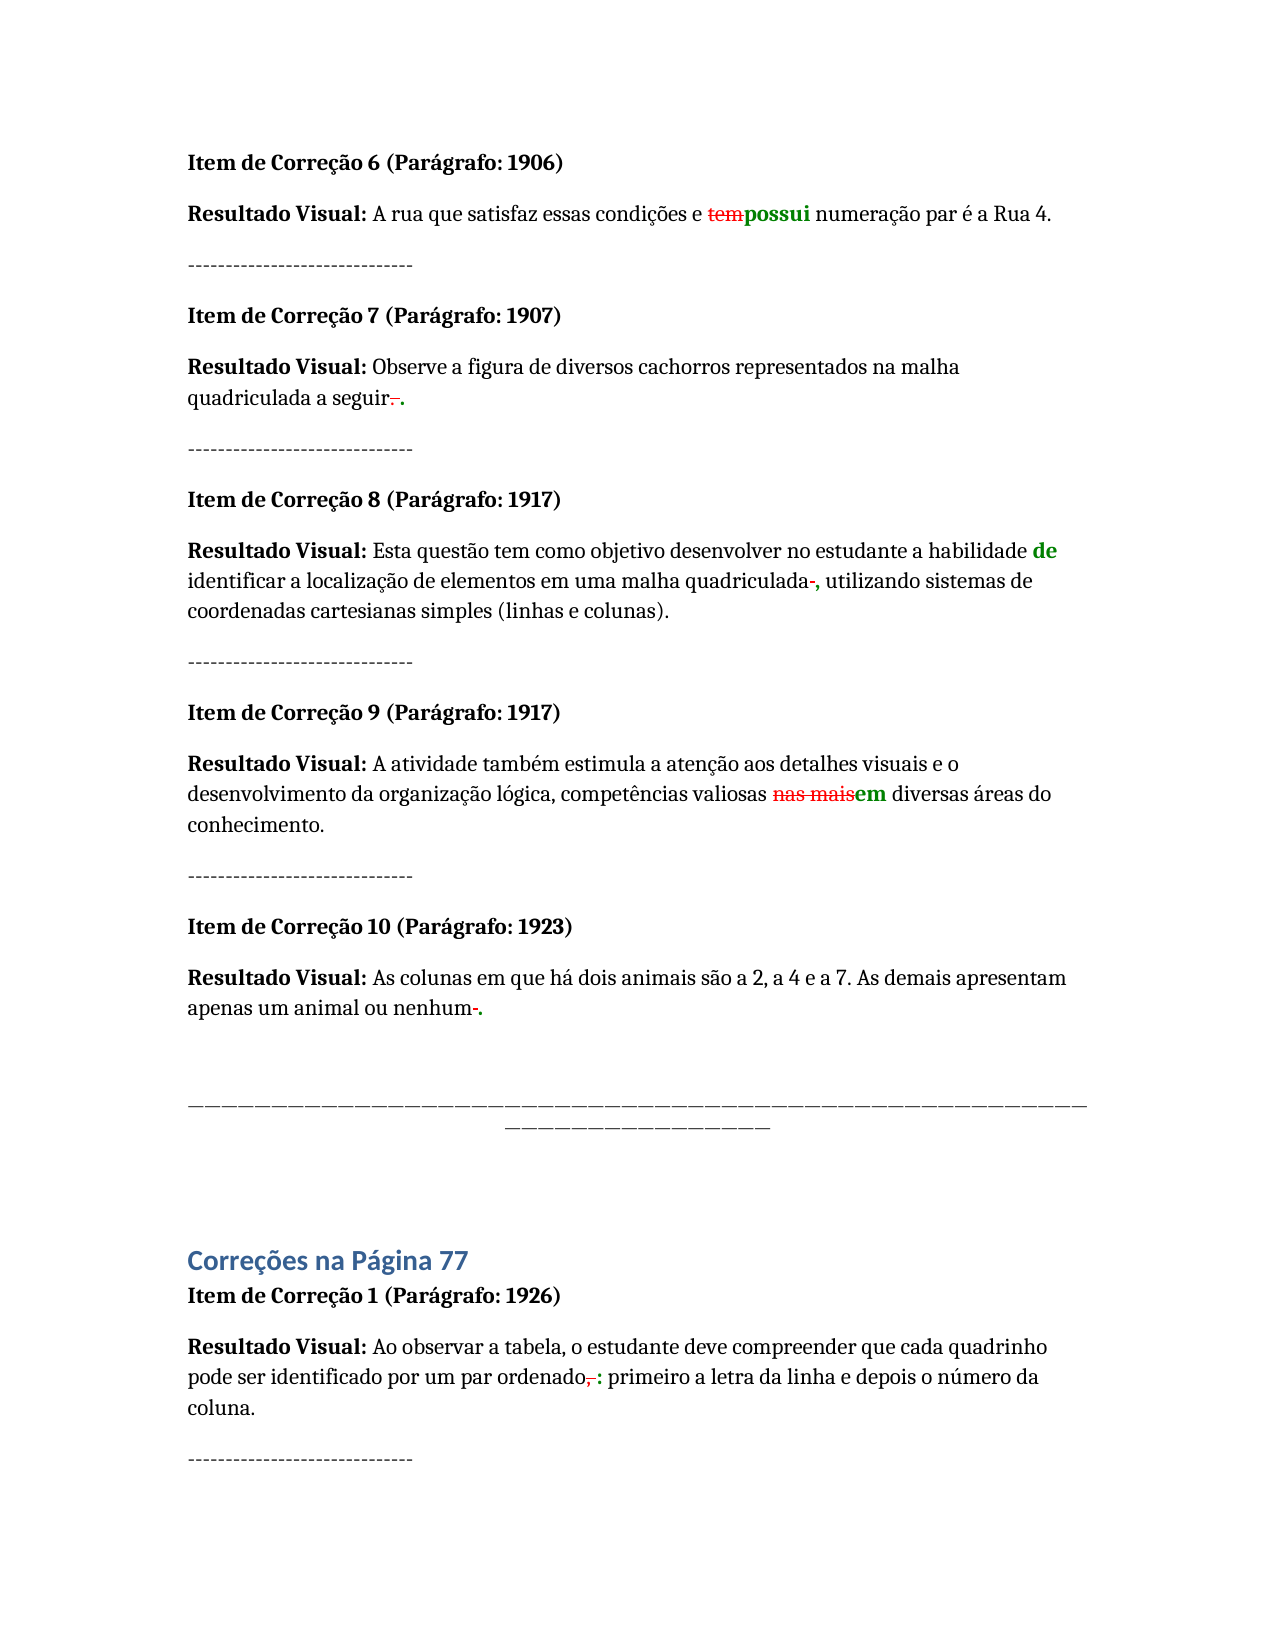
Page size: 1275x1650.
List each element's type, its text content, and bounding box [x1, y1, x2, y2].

text Resultado Visual: As colunas em que há dois animais são a 2, a 4 e a 7. As demais apresentam apenas um animal ou nenhum . [187, 964, 1087, 1021]
text Item de Correção 9 (Parágrafo: 1917) [187, 700, 1087, 726]
text ------------------------------ [187, 252, 1087, 278]
text Resultado Visual: Ao observar a tabela, o estudante deve compreender que cada quadrinho pode ser identificado por um par ordenado, : primeiro a letra da linha e depois o número da coluna. [187, 1334, 1087, 1421]
text Item de Correção 6 (Parágrafo: 1906) [187, 150, 1087, 176]
text Resultado Visual: Esta questão tem como objetivo desenvolver no estudante a habilidade de identificar a localização de elementos em uma malha quadriculada , utilizando sistemas de coordenadas cartesianas simples (linhas e colunas). [187, 537, 1087, 624]
text ------------------------------ [187, 435, 1087, 462]
subtitle Correções na Página 77 [187, 1242, 1087, 1277]
text Resultado Visual: A atividade também estimula a atenção aos detalhes visuais e o desenvolvimento da organização lógica, competências valiosas nas maisem diversas áreas do conhecimento. [187, 751, 1087, 838]
text Item de Correção 8 (Parágrafo: 1917) [187, 486, 1087, 513]
text Item de Correção 1 (Parágrafo: 1926) [187, 1283, 1087, 1309]
text —————————————————————————————————————————————————————————————————————— [187, 1097, 1087, 1138]
text Item de Correção 10 (Parágrafo: 1923) [187, 913, 1087, 940]
text ------------------------------ [187, 1445, 1087, 1472]
text ------------------------------ [187, 649, 1087, 675]
text ------------------------------ [187, 862, 1087, 889]
text Resultado Visual: A rua que satisfaz essas condições e tempossui numeração par é a Rua 4. [187, 201, 1087, 227]
text Item de Correção 7 (Parágrafo: 1907) [187, 303, 1087, 329]
text Resultado Visual: Observe a figura de diversos cachorros representados na malha quadriculada a seguir. . [187, 354, 1087, 411]
